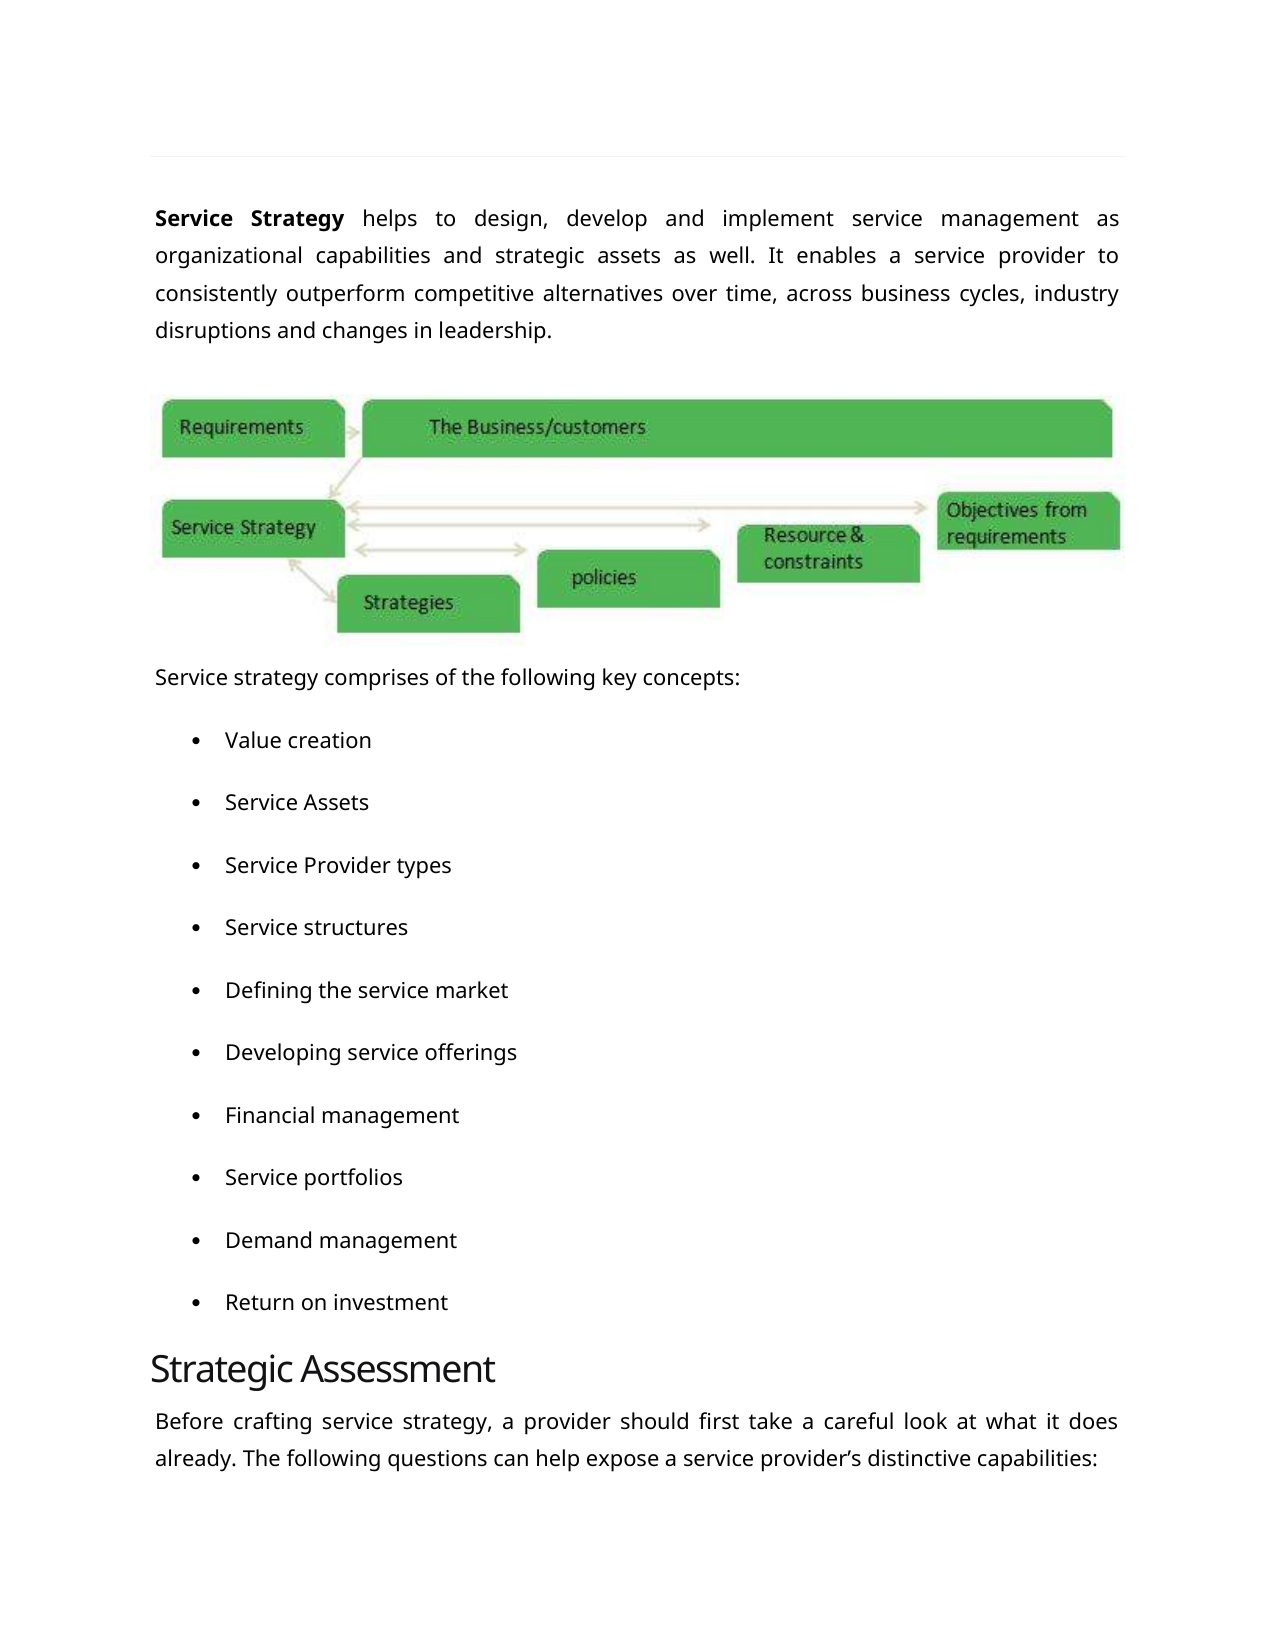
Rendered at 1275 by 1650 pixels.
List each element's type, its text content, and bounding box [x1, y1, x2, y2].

text Service strategy comprises of the following key concepts: [155, 655, 1120, 692]
list Service Assets [192, 780, 1120, 817]
picture [150, 370, 1136, 655]
text Service Strategy helps to design, develop and implement service management as organizational capabilities and strategic assets as well. It enables a service provider to consistently outperform competitive alternatives over time, across business cycles, industry disruptions and changes in leadership. [155, 195, 1120, 345]
text Before crafting service strategy, a provider should first take a careful look at what it does already. The following questions can help expose a service provider’s distinctive capabilities: [155, 1398, 1120, 1473]
list Demand management [192, 1217, 1120, 1255]
list Defining the service market [192, 967, 1120, 1005]
list Return on investment [192, 1280, 1120, 1317]
list Value creation [192, 717, 1120, 755]
list Developing service offerings [192, 1030, 1120, 1067]
list Service Provider types [192, 842, 1120, 880]
list Service structures [192, 905, 1120, 942]
list Financial management [192, 1092, 1120, 1130]
list Service portfolios [192, 1155, 1120, 1192]
text Strategic Assessment [150, 1342, 1120, 1393]
